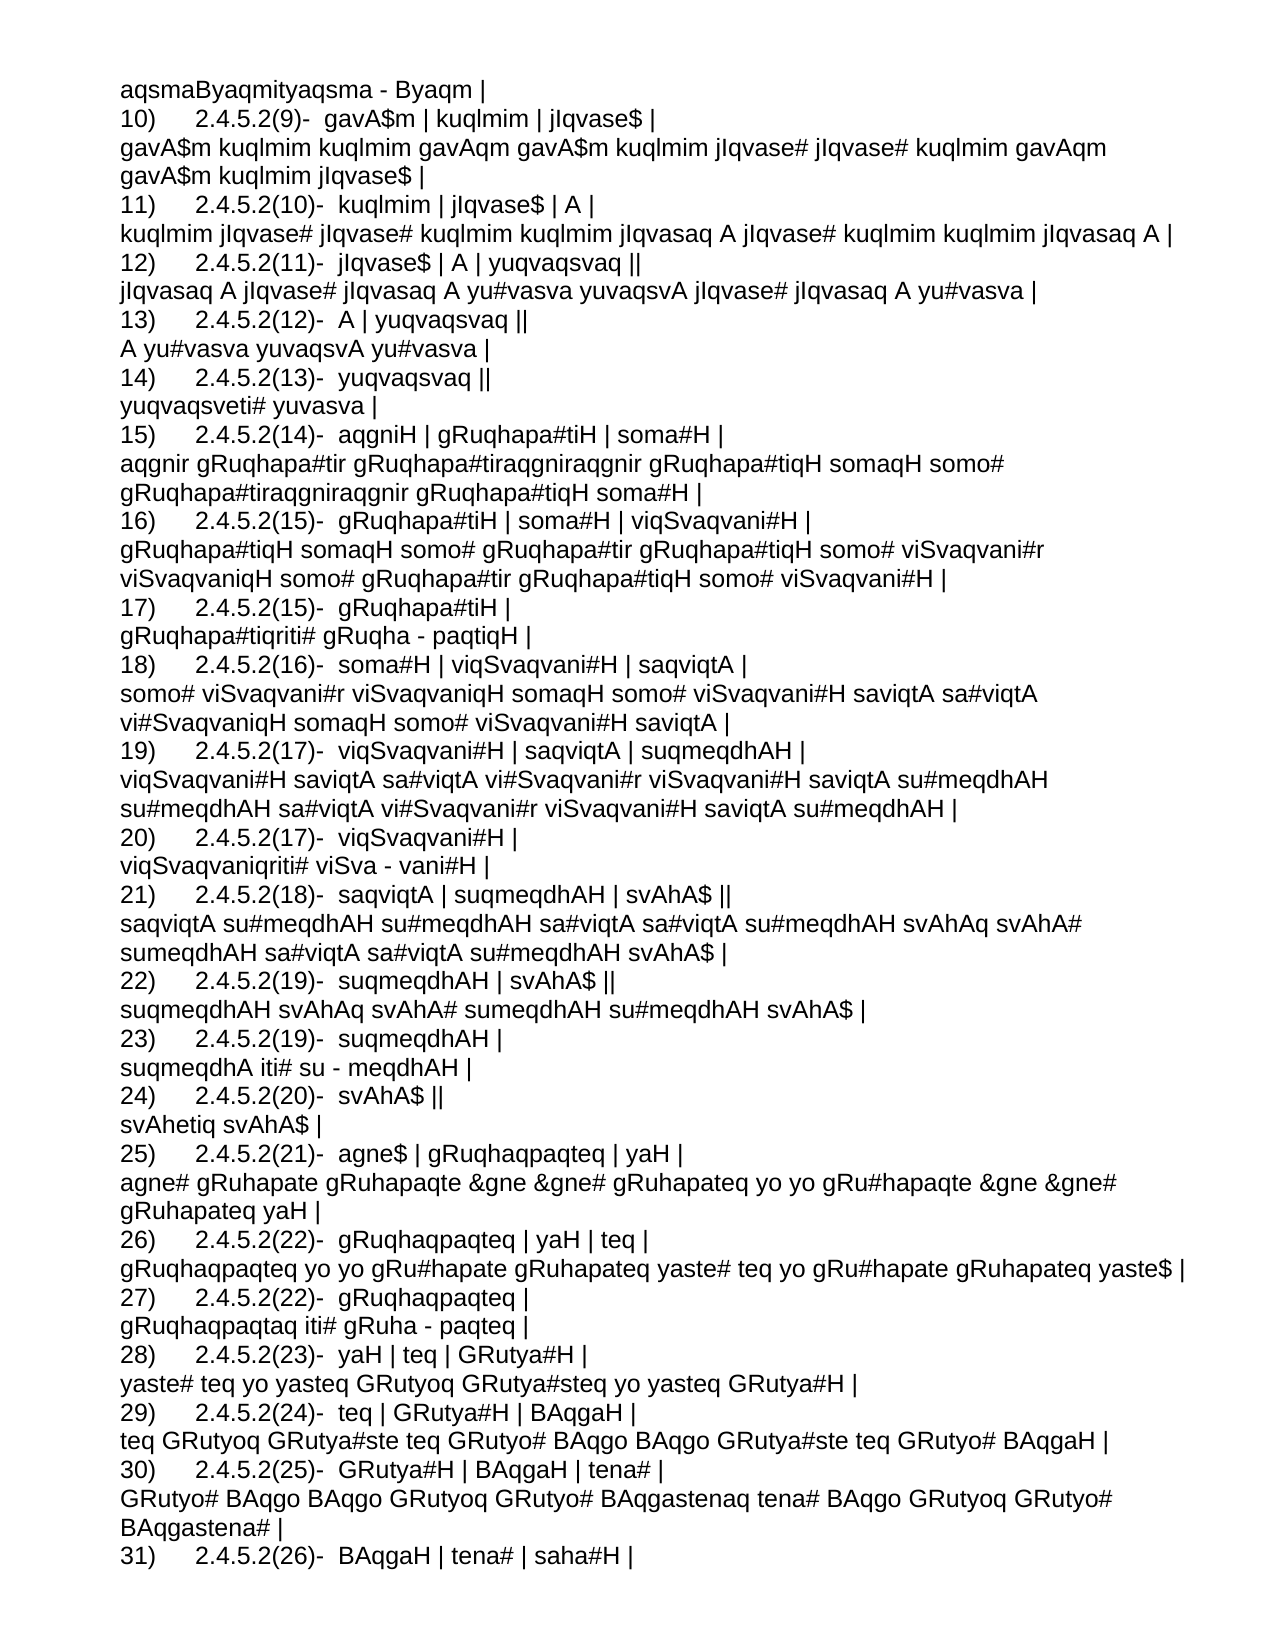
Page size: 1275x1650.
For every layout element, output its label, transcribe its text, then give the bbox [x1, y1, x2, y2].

text 11) 2.4.5.2(10)- kuqlmim | jIqvase$ | A | [120, 190, 1200, 219]
text gRuqhapa#tiqH somaqH somo# gRuqhapa#tir gRuqhapa#tiqH somo# viSvaqvani#r viSvaqvaniqH somo# gRuqhapa#tir gRuqhapa#tiqH somo# viSvaqvani#H | [120, 535, 1200, 592]
text 22) 2.4.5.2(19)- suqmeqdhAH | svAhA$ || [120, 966, 1200, 995]
text yaste# teq yo yasteq GRutyoq GRutya#steq yo yasteq GRutya#H | [120, 1369, 1200, 1397]
text 10) 2.4.5.2(9)- gavA$m | kuqlmim | jIqvase$ | [120, 104, 1200, 132]
text gRuqhaqpaqteq yo yo gRu#hapate gRuhapateq yaste# teq yo gRu#hapate gRuhapateq yaste$ | [120, 1254, 1200, 1282]
text suqmeqdhA iti# su - meqdhAH | [120, 1052, 1200, 1081]
text gRuqhaqpaqtaq iti# gRuha - paqteq | [120, 1311, 1200, 1340]
text gRuqhapa#tiqriti# gRuqha - paqtiqH | [120, 621, 1200, 650]
text 23) 2.4.5.2(19)- suqmeqdhAH | [120, 1024, 1200, 1052]
text viqSvaqvani#H saviqtA sa#viqtA vi#Svaqvani#r viSvaqvani#H saviqtA su#meqdhAH su#meqdhAH sa#viqtA vi#Svaqvani#r viSvaqvani#H saviqtA su#meqdhAH | [120, 765, 1200, 822]
text 31) 2.4.5.2(26)- BAqgaH | tena# | saha#H | [120, 1541, 1200, 1570]
text suqmeqdhAH svAhAq svAhA# sumeqdhAH su#meqdhAH svAhA$ | [120, 995, 1200, 1024]
text GRutyo# BAqgo BAqgo GRutyoq GRutyo# BAqgastenaq tena# BAqgo GRutyoq GRutyo# BAqgastena# | [120, 1484, 1200, 1541]
text 20) 2.4.5.2(17)- viqSvaqvani#H | [120, 822, 1200, 851]
text 25) 2.4.5.2(21)- agne$ | gRuqhaqpaqteq | yaH | [120, 1139, 1200, 1167]
text saqviqtA su#meqdhAH su#meqdhAH sa#viqtA sa#viqtA su#meqdhAH svAhAq svAhA# sumeqdhAH sa#viqtA sa#viqtA su#meqdhAH svAhA$ | [120, 909, 1200, 966]
text somo# viSvaqvani#r viSvaqvaniqH somaqH somo# viSvaqvani#H saviqtA sa#viqtA vi#SvaqvaniqH somaqH somo# viSvaqvani#H saviqtA | [120, 679, 1200, 736]
text 27) 2.4.5.2(22)- gRuqhaqpaqteq | [120, 1282, 1200, 1311]
text 17) 2.4.5.2(15)- gRuqhapa#tiH | [120, 592, 1200, 621]
text 15) 2.4.5.2(14)- aqgniH | gRuqhapa#tiH | soma#H | [120, 420, 1200, 449]
text gavA$m kuqlmim kuqlmim gavAqm gavA$m kuqlmim jIqvase# jIqvase# kuqlmim gavAqm gavA$m kuqlmim jIqvase$ | [120, 132, 1200, 190]
text teq GRutyoq GRutya#ste teq GRutyo# BAqgo BAqgo GRutya#ste teq GRutyo# BAqgaH | [120, 1426, 1200, 1455]
text 28) 2.4.5.2(23)- yaH | teq | GRutya#H | [120, 1340, 1200, 1369]
text svAhetiq svAhA$ | [120, 1110, 1200, 1139]
text 14) 2.4.5.2(13)- yuqvaqsvaq || [120, 362, 1200, 391]
text 24) 2.4.5.2(20)- svAhA$ || [120, 1081, 1200, 1110]
text kuqlmim jIqvase# jIqvase# kuqlmim kuqlmim jIqvasaq A jIqvase# kuqlmim kuqlmim jIqvasaq A | [120, 219, 1200, 247]
text 30) 2.4.5.2(25)- GRutya#H | BAqgaH | tena# | [120, 1455, 1200, 1484]
text yuqvaqsveti# yuvasva | [120, 391, 1200, 420]
text jIqvasaq A jIqvase# jIqvasaq A yu#vasva yuvaqsvA jIqvase# jIqvasaq A yu#vasva | [120, 276, 1200, 305]
text 12) 2.4.5.2(11)- jIqvase$ | A | yuqvaqsvaq || [120, 247, 1200, 276]
text 26) 2.4.5.2(22)- gRuqhaqpaqteq | yaH | teq | [120, 1225, 1200, 1254]
text A yu#vasva yuvaqsvA yu#vasva | [120, 334, 1200, 362]
text 18) 2.4.5.2(16)- soma#H | viqSvaqvani#H | saqviqtA | [120, 650, 1200, 679]
text 29) 2.4.5.2(24)- teq | GRutya#H | BAqgaH | [120, 1397, 1200, 1426]
text 16) 2.4.5.2(15)- gRuqhapa#tiH | soma#H | viqSvaqvani#H | [120, 506, 1200, 535]
text aqsmaByaqmityaqsma - Byaqm | [120, 75, 1200, 104]
text 21) 2.4.5.2(18)- saqviqtA | suqmeqdhAH | svAhA$ || [120, 880, 1200, 909]
text 19) 2.4.5.2(17)- viqSvaqvani#H | saqviqtA | suqmeqdhAH | [120, 736, 1200, 765]
text aqgnir gRuqhapa#tir gRuqhapa#tiraqgniraqgnir gRuqhapa#tiqH somaqH somo# gRuqhapa#tiraqgniraqgnir gRuqhapa#tiqH soma#H | [120, 449, 1200, 506]
text agne# gRuhapate gRuhapaqte &gne &gne# gRuhapateq yo yo gRu#hapaqte &gne &gne# gRuhapateq yaH | [120, 1167, 1200, 1225]
text viqSvaqvaniqriti# viSva - vani#H | [120, 851, 1200, 880]
text 13) 2.4.5.2(12)- A | yuqvaqsvaq || [120, 305, 1200, 334]
